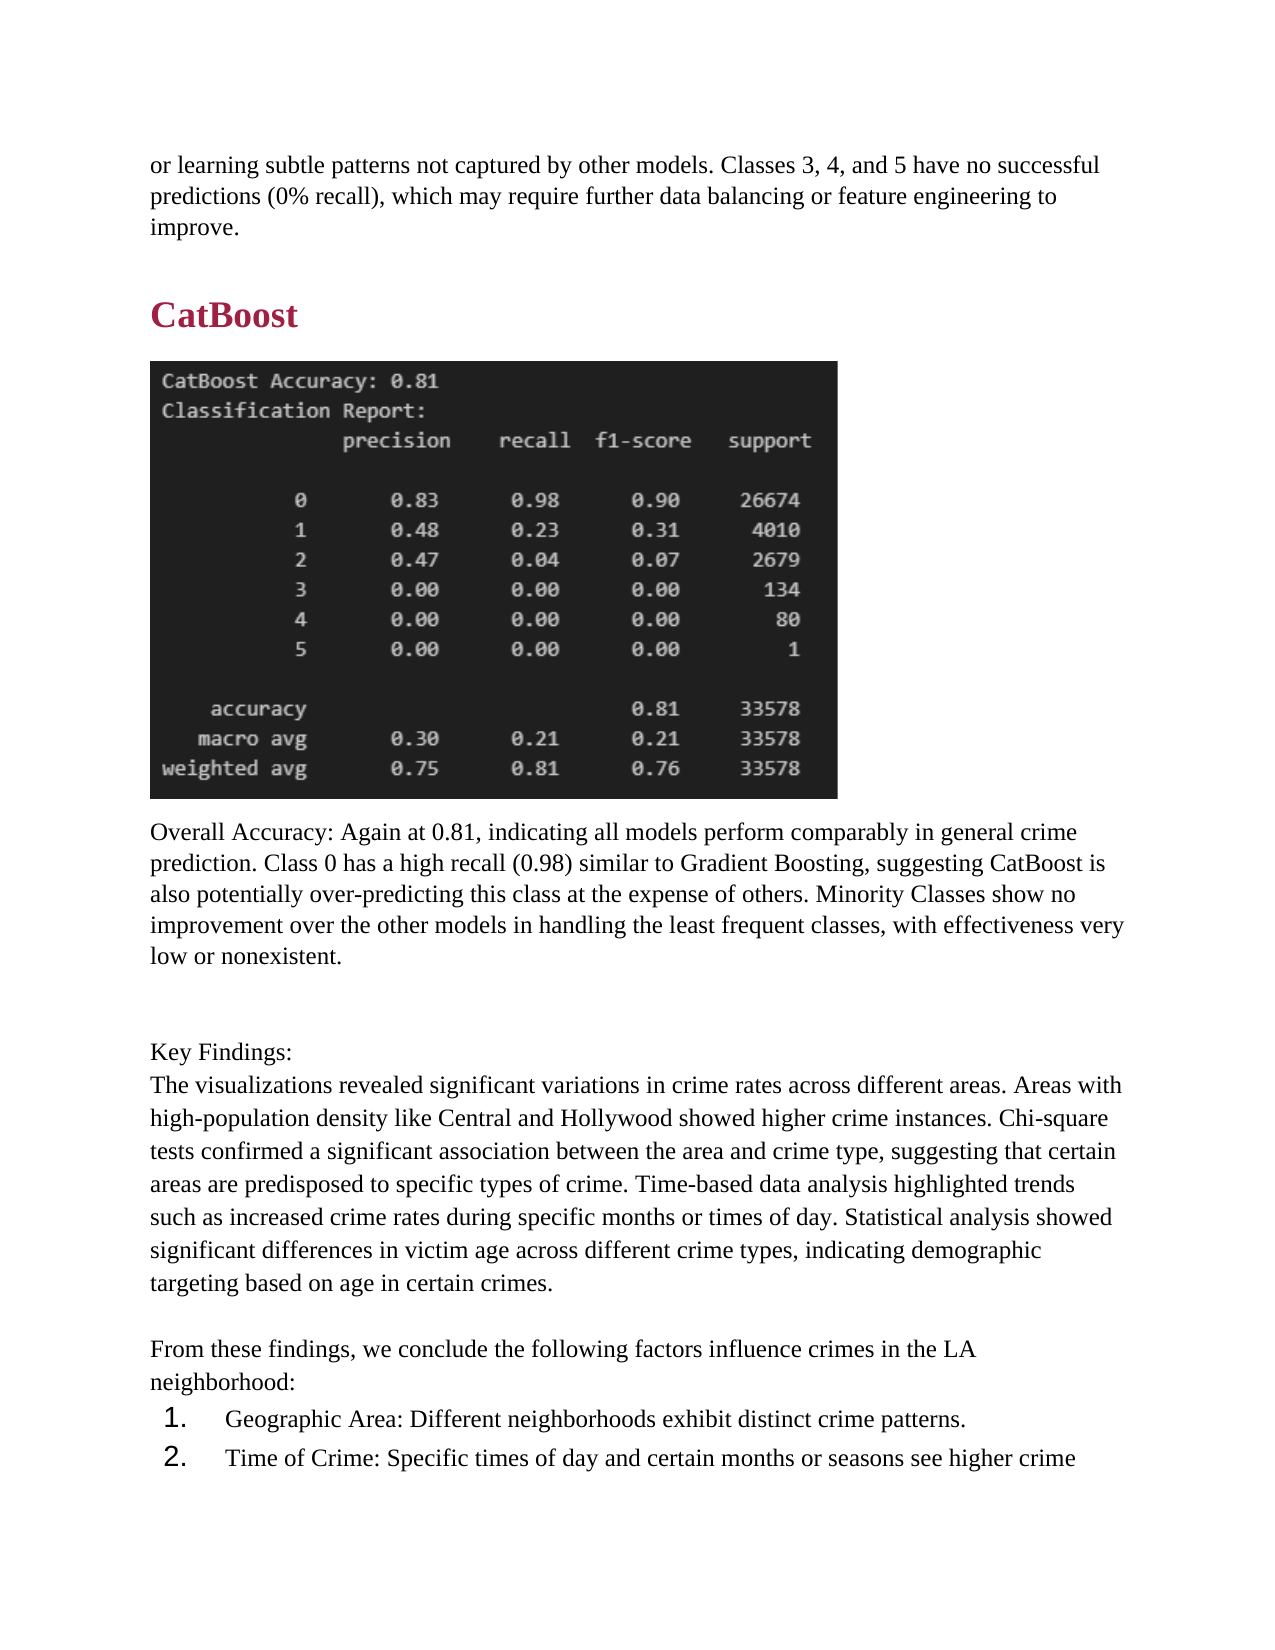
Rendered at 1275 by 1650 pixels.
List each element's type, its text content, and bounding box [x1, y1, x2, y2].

text From these findings, we conclude the following factors influence crimes in the LA neighborhood: [150, 1334, 1125, 1396]
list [187, 1439, 1125, 1472]
text The visualizations revealed significant variations in crime rates across different areas. Areas with high-population density like Central and Hollywood showed higher crime instances. Chi-square tests confirmed a significant association between the area and crime type, suggesting that certain areas are predisposed to specific types of crime. Time-based data analysis highlighted trends such as increased crime rates during specific months or times of day. Statistical analysis showed significant differences in victim age across different crime types, indicating demographic targeting based on age in certain crimes. [150, 1070, 1125, 1297]
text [150, 150, 1125, 241]
picture [150, 361, 838, 799]
text Key Findings: [150, 1037, 1125, 1066]
text Overall Accuracy: Again at 0.81, indicating all models perform comparably in general crime prediction. Class 0 has a high recall (0.98) similar to Gradient Boosting, suggesting CatBoost is also potentially over-predicting this class at the expense of others. Minority Classes show no improvement over the other models in handling the least frequent classes, with effectiveness very low or nonexistent. [150, 817, 1125, 970]
list Geographic Area: Different neighborhoods exhibit distinct crime patterns. [187, 1400, 1125, 1434]
text CatBoost [150, 293, 1125, 336]
